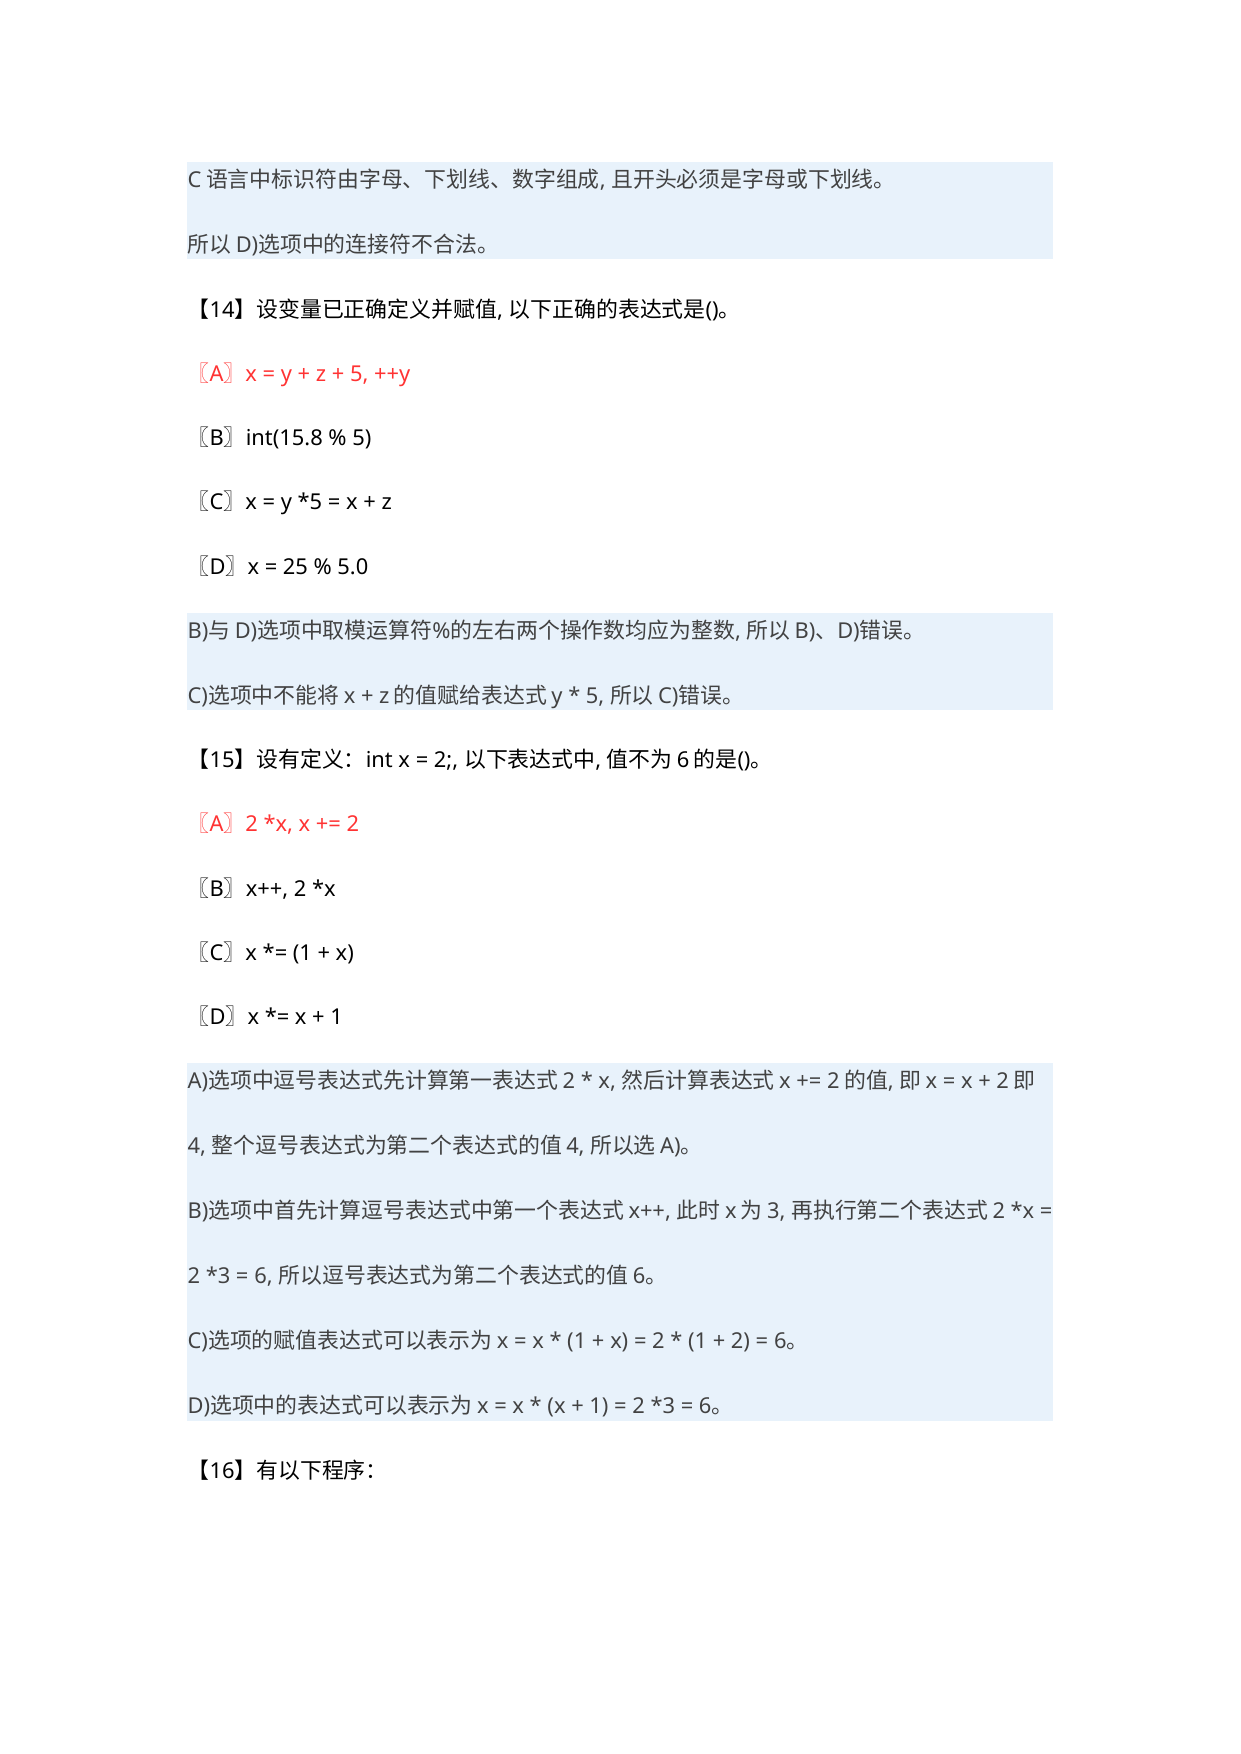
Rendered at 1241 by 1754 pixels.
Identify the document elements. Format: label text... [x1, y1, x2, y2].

text 〖D〗x *= x + 1 [187, 999, 1053, 1031]
text 【16】有以下程序： [187, 1452, 1053, 1485]
text B)与D)选项中取模运算符%的左右两个操作数均应为整数, 所以B)、D)错误。 C)选项中不能将x + z的值赋给表达式y * 5, 所以C)错误。 [187, 613, 1053, 710]
text 【14】设变量已正确定义并赋值, 以下正确的表达式是()。 [187, 291, 1053, 324]
text 〖D〗x = 25 % 5.0 [187, 548, 1053, 581]
text 〖A〗x = y + z + 5, ++y [187, 356, 1053, 388]
text 〖B〗int(15.8 % 5) [187, 420, 1053, 452]
text 〖A〗2 *x, x += 2 [187, 806, 1053, 839]
text 〖C〗x = y *5 = x + z [187, 484, 1053, 517]
text 〖B〗x++, 2 *x [187, 870, 1053, 903]
text 【15】设有定义：int x = 2;, 以下表达式中, 值不为6的是()。 [187, 742, 1053, 774]
text A)选项中逗号表达式先计算第一表达式2 * x, 然后计算表达式x += 2的值, 即x = x + 2即4, 整个逗号表达式为第二个表达式的值4, 所以选A)。 B)选项中首先计算逗号表达式中第一个表达式x++, 此时x为3, 再执行第二个表达式2 *x = 2 *3 = 6, 所以逗号表达式为第二个表达式的值6。 C)选项的赋值表达式可以表示为x = x * (1 + x) = 2 * (1 + 2) = 6。 D)选项中的表达式可以表示为x = x * (x + 1) = 2 *3 = 6。 [187, 1063, 1053, 1421]
text 〖C〗x *= (1 + x) [187, 935, 1053, 967]
text C语言中标识符由字母、下划线、数字组成, 且开头必须是字母或下划线。 所以D)选项中的连接符不合法。 [187, 162, 1053, 259]
